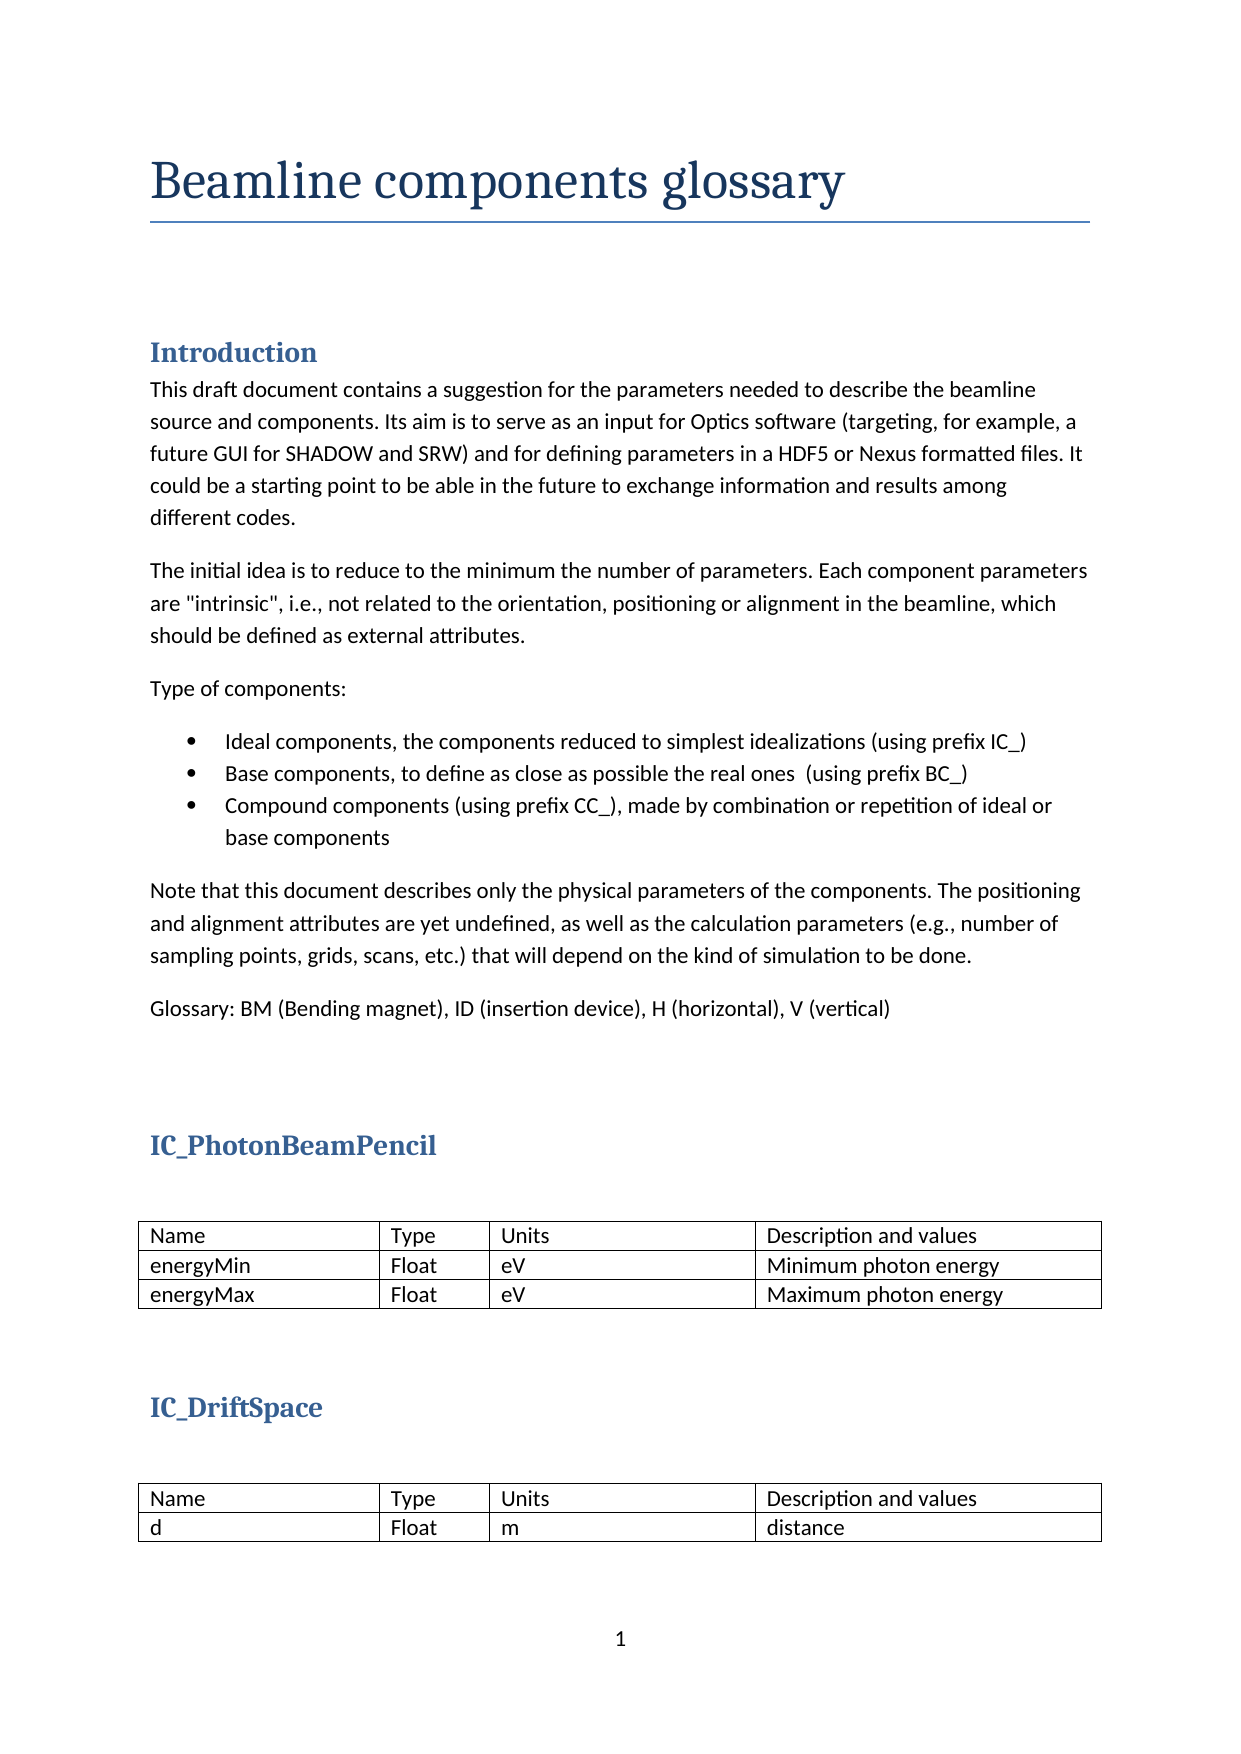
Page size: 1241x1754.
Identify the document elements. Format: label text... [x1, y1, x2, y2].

table_cell distance [756, 1513, 1101, 1541]
table_header Description and values [756, 1484, 1101, 1512]
list Base components, to define as close as possible the real ones (using prefix BC_) [187, 759, 1090, 787]
list Compound components (using prefix CC_), made by combination or repetition of ideal or base components [187, 791, 1090, 851]
table_cell Float [380, 1280, 489, 1308]
table_cell energyMin [139, 1251, 379, 1279]
subtitle Introduction [150, 336, 1090, 370]
table_header Type [380, 1222, 489, 1250]
subtitle IC_DriftSpace [150, 1391, 1090, 1424]
table_header Units [490, 1484, 755, 1512]
table_cell Float [380, 1513, 489, 1541]
text Glossary: BM (Bending magnet), ID (insertion device), H (horizontal), V (vertical) [150, 994, 1090, 1022]
table_cell Minimum photon energy [756, 1251, 1101, 1279]
table_cell Float [380, 1251, 489, 1279]
table_header Units [490, 1222, 755, 1250]
title Beamline components glossary [150, 150, 1090, 221]
table_header Name [139, 1222, 379, 1250]
text This draft document contains a suggestion for the parameters needed to describe the beamline source and components. Its aim is to serve as an input for Optics software (targeting, for example, a future GUI for SHADOW and SRW) and for defining parameters in a HDF5 or Nexus formatted files. It could be a starting point to be able in the future to exchange information and results among different codes. [150, 375, 1090, 531]
table_cell energyMax [139, 1280, 379, 1308]
text Type of components: [150, 674, 1090, 702]
list Ideal components, the components reduced to simplest idealizations (using prefix IC_) [187, 727, 1090, 755]
table_cell eV [490, 1280, 755, 1308]
table_header Name [139, 1484, 379, 1512]
subtitle IC_PhotonBeamPencil [150, 1129, 1090, 1163]
text Note that this document describes only the physical parameters of the components. The positioning and alignment attributes are yet undefined, as well as the calculation parameters (e.g., number of sampling points, grids, scans, etc.) that will depend on the kind of simulation to be done. [150, 876, 1090, 969]
table_cell Maximum photon energy [756, 1280, 1101, 1308]
table_cell d [139, 1513, 379, 1541]
table_cell m [490, 1513, 755, 1541]
text The initial idea is to reduce to the minimum the number of parameters. Each component parameters are "intrinsic", i.e., not related to the orientation, positioning or alignment in the beamline, which should be defined as external attributes. [150, 556, 1090, 649]
table_cell eV [490, 1251, 755, 1279]
table_header Description and values [756, 1222, 1101, 1250]
table_header Type [380, 1484, 489, 1512]
